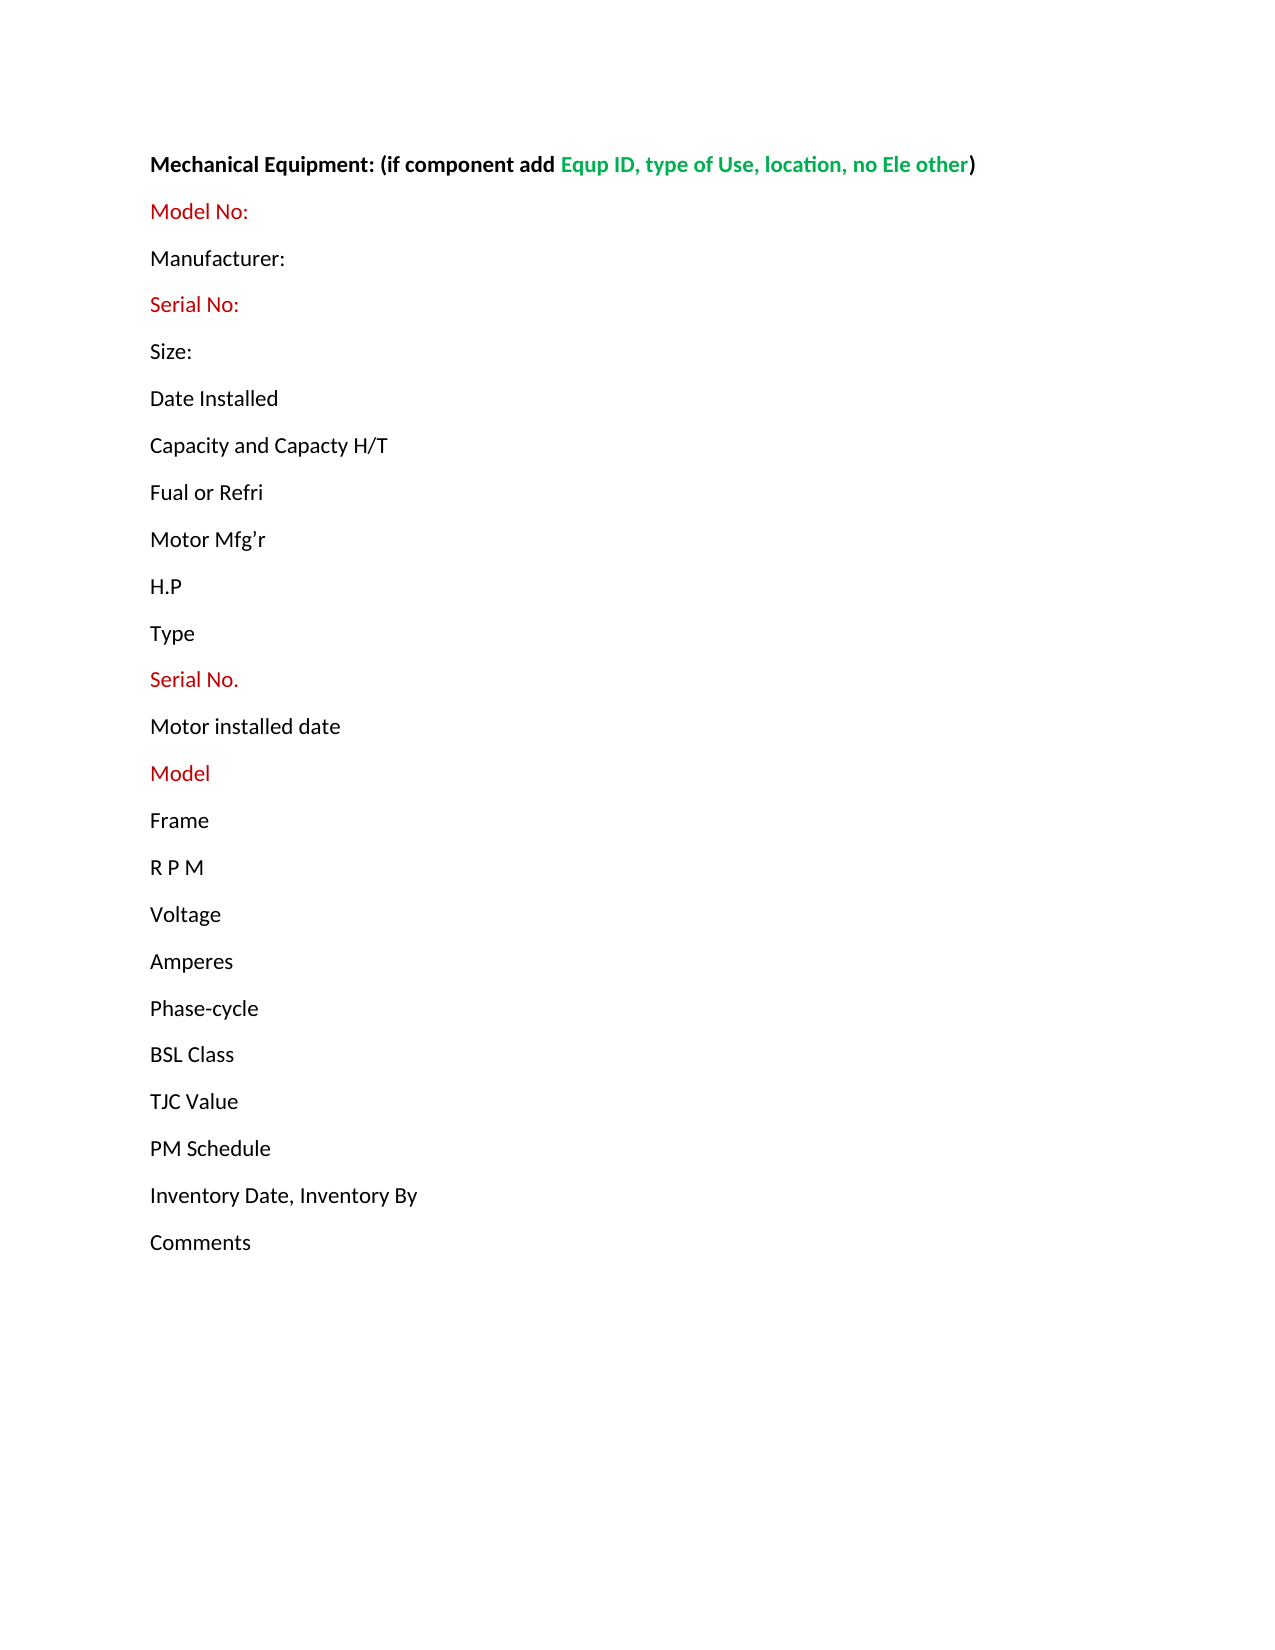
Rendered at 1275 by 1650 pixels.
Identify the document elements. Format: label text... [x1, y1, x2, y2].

text Comments [150, 1228, 1125, 1256]
text Motor installed date [150, 712, 1125, 741]
text Serial No: [150, 291, 1125, 319]
text Inventory Date, Inventory By [150, 1181, 1125, 1209]
text H.P [150, 572, 1125, 600]
text Serial No. [150, 666, 1125, 694]
text Type [150, 619, 1125, 647]
text Size: [150, 337, 1125, 366]
text Manufacturer: [150, 244, 1125, 272]
text PM Schedule [150, 1134, 1125, 1162]
text TJC Value [150, 1087, 1125, 1116]
text Frame [150, 806, 1125, 834]
text Capacity and Capacty H/T [150, 431, 1125, 459]
text Voltage [150, 900, 1125, 928]
text Motor Mfg’r [150, 525, 1125, 553]
text Amperes [150, 947, 1125, 975]
text Fual or Refri [150, 478, 1125, 506]
text Phase-cycle [150, 994, 1125, 1022]
text Model [150, 759, 1125, 787]
text BSL Class [150, 1041, 1125, 1069]
text Date Installed [150, 384, 1125, 412]
text Model No: [150, 197, 1125, 225]
text R P M [150, 853, 1125, 881]
text Mechanical Equipment: (if component add Equp ID, type of Use, location, no Ele other) [150, 150, 1125, 178]
